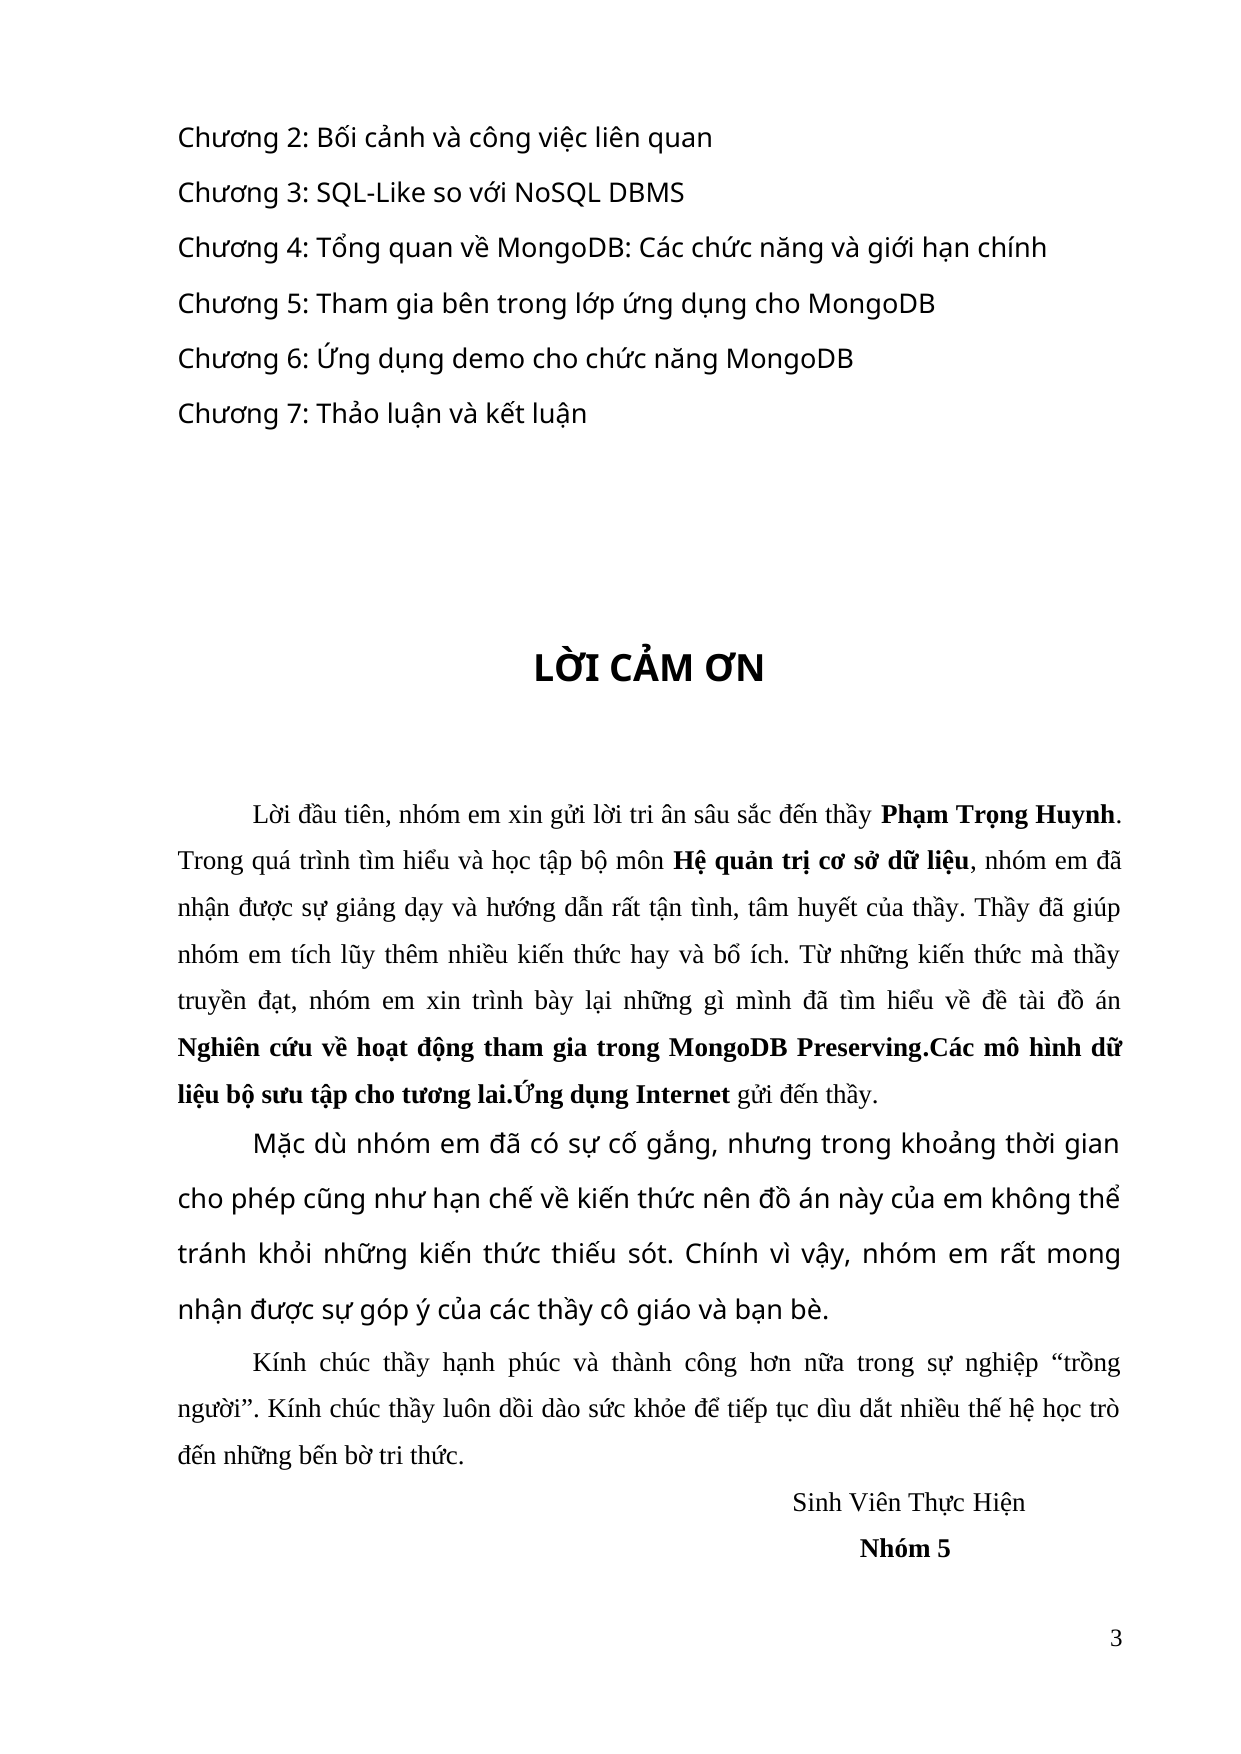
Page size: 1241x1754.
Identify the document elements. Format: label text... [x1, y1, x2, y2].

subtitle LỜI CẢM ƠN [177, 641, 1122, 692]
text Lời đầu tiên, nhóm em xin gửi lời tri ân sâu sắc đến thầy Phạm Trọng Huynh. Trong quá trình tìm hiểu và học tập bộ môn Hệ quản trị cơ sở dữ liệu, nhóm em đã nhận được sự giảng dạy và hướng dẫn rất tận tình, tâm huyết của thầy. Thầy đã giúp nhóm em tích lũy thêm nhiều kiến thức hay và bổ ích. Từ những kiến thức mà thầy truyền đạt, nhóm em xin trình bày lại những gì mình đã tìm hiểu về đề tài đồ án Nghiên cứu về hoạt động tham gia trong MongoDB Preserving.Các mô hình dữ liệu bộ sưu tập cho tương lai.Ứng dụng Internet gửi đến thầy. [177, 798, 1122, 1109]
text Chương 4: Tổng quan về MongoDB: Các chức năng và giới hạn chính [177, 229, 1122, 266]
text Chương 7: Thảo luận và kết luận [177, 395, 1122, 432]
text Sinh Viên Thực Hiện [177, 1486, 1122, 1517]
text Mặc dù nhóm em đã có sự cố gắng, nhưng trong khoảng thời gian cho phép cũng như hạn chế về kiến thức nên đồ án này của em không thể tránh khỏi những kiến thức thiếu sót. Chính vì vậy, nhóm em rất mong nhận được sự góp ý của các thầy cô giáo và bạn bè. [177, 1124, 1122, 1327]
text Chương 2: Bối cảnh và công việc liên quan [177, 118, 1122, 155]
text Chương 3: SQL-Like so với NoSQL DBMS [177, 173, 1122, 210]
text Chương 5: Tham gia bên trong lớp ứng dụng cho MongoDB [177, 284, 1122, 321]
text Nhóm 5 [177, 1532, 1122, 1563]
text Kính chúc thầy hạnh phúc và thành công hơn nữa trong sự nghiệp “trồng người”. Kính chúc thầy luôn dồi dào sức khỏe để tiếp tục dìu dắt nhiều thế hệ học trò đến những bến bờ tri thức. [177, 1346, 1122, 1470]
text Chương 6: Ứng dụng demo cho chức năng MongoDB [177, 339, 1122, 376]
